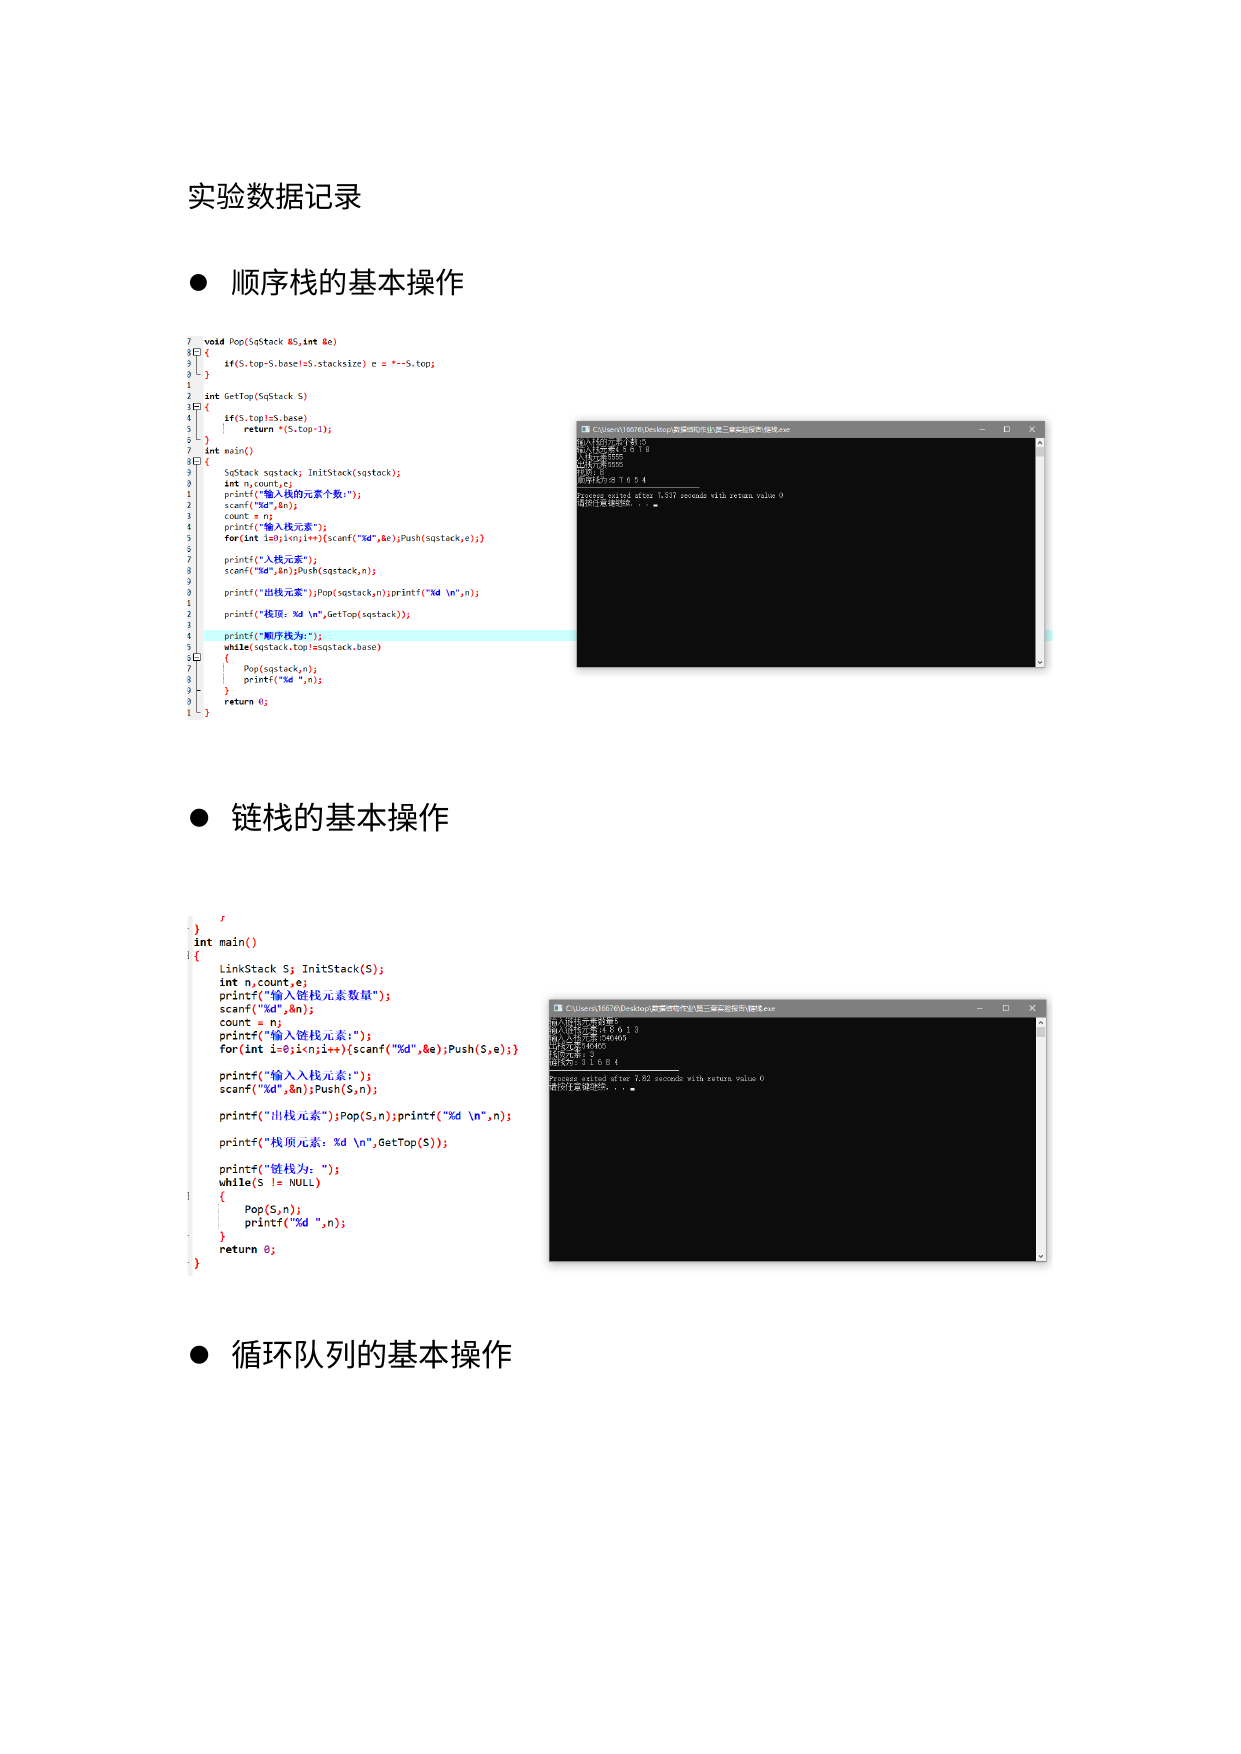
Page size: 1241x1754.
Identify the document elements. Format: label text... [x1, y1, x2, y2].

picture [187, 916, 1053, 1276]
picture [187, 334, 1053, 721]
list 顺序栈的基本操作 [187, 248, 1053, 313]
text 实验数据记录 [187, 162, 1053, 227]
list 循环队列的基本操作 [187, 1320, 1053, 1385]
list 链栈的基本操作 [187, 783, 1053, 848]
